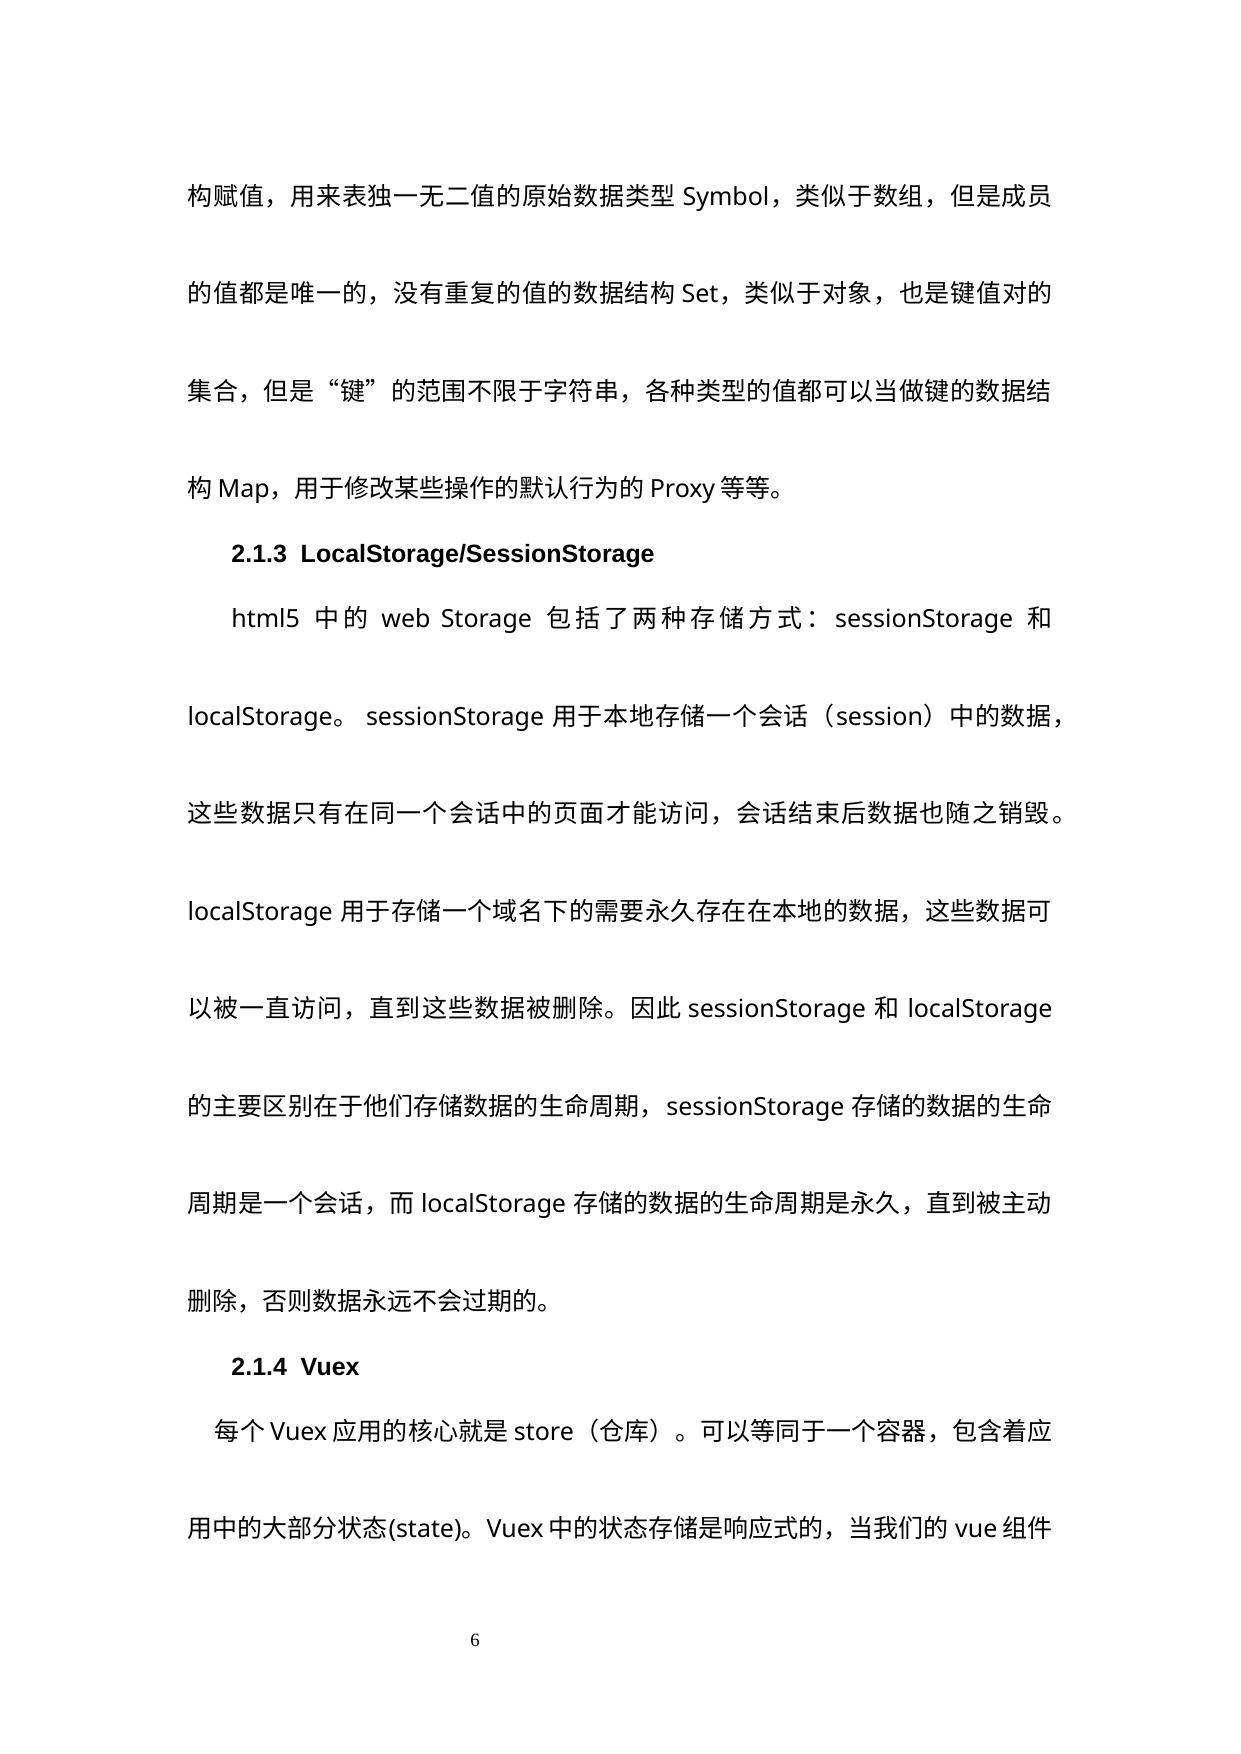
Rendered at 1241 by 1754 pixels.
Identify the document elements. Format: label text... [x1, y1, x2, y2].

text 2.1.3 LocalStorage/SessionStorage [187, 538, 1053, 570]
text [187, 162, 1053, 519]
text 2.1.4 Vuex [187, 1350, 1053, 1383]
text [187, 1397, 1053, 1559]
text html5 中的 web Storage 包括了两种存储方式：sessionStorage 和 localStorage。 sessionStorage 用于本地存储一个会话（session）中的数据，这些数据只有在同一个会话中的页面才能访问，会话结束后数据也随之销毁。localStorage 用于存储一个域名下的需要永久存在在本地的数据，这些数据可以被一直访问，直到这些数据被删除。因此sessionStorage 和 localStorage 的主要区别在于他们存储数据的生命周期，sessionStorage 存储的数据的生命周期是一个会话，而 localStorage 存储的数据的生命周期是永久，直到被主动删除，否则数据永远不会过期的。 [187, 584, 1053, 1332]
